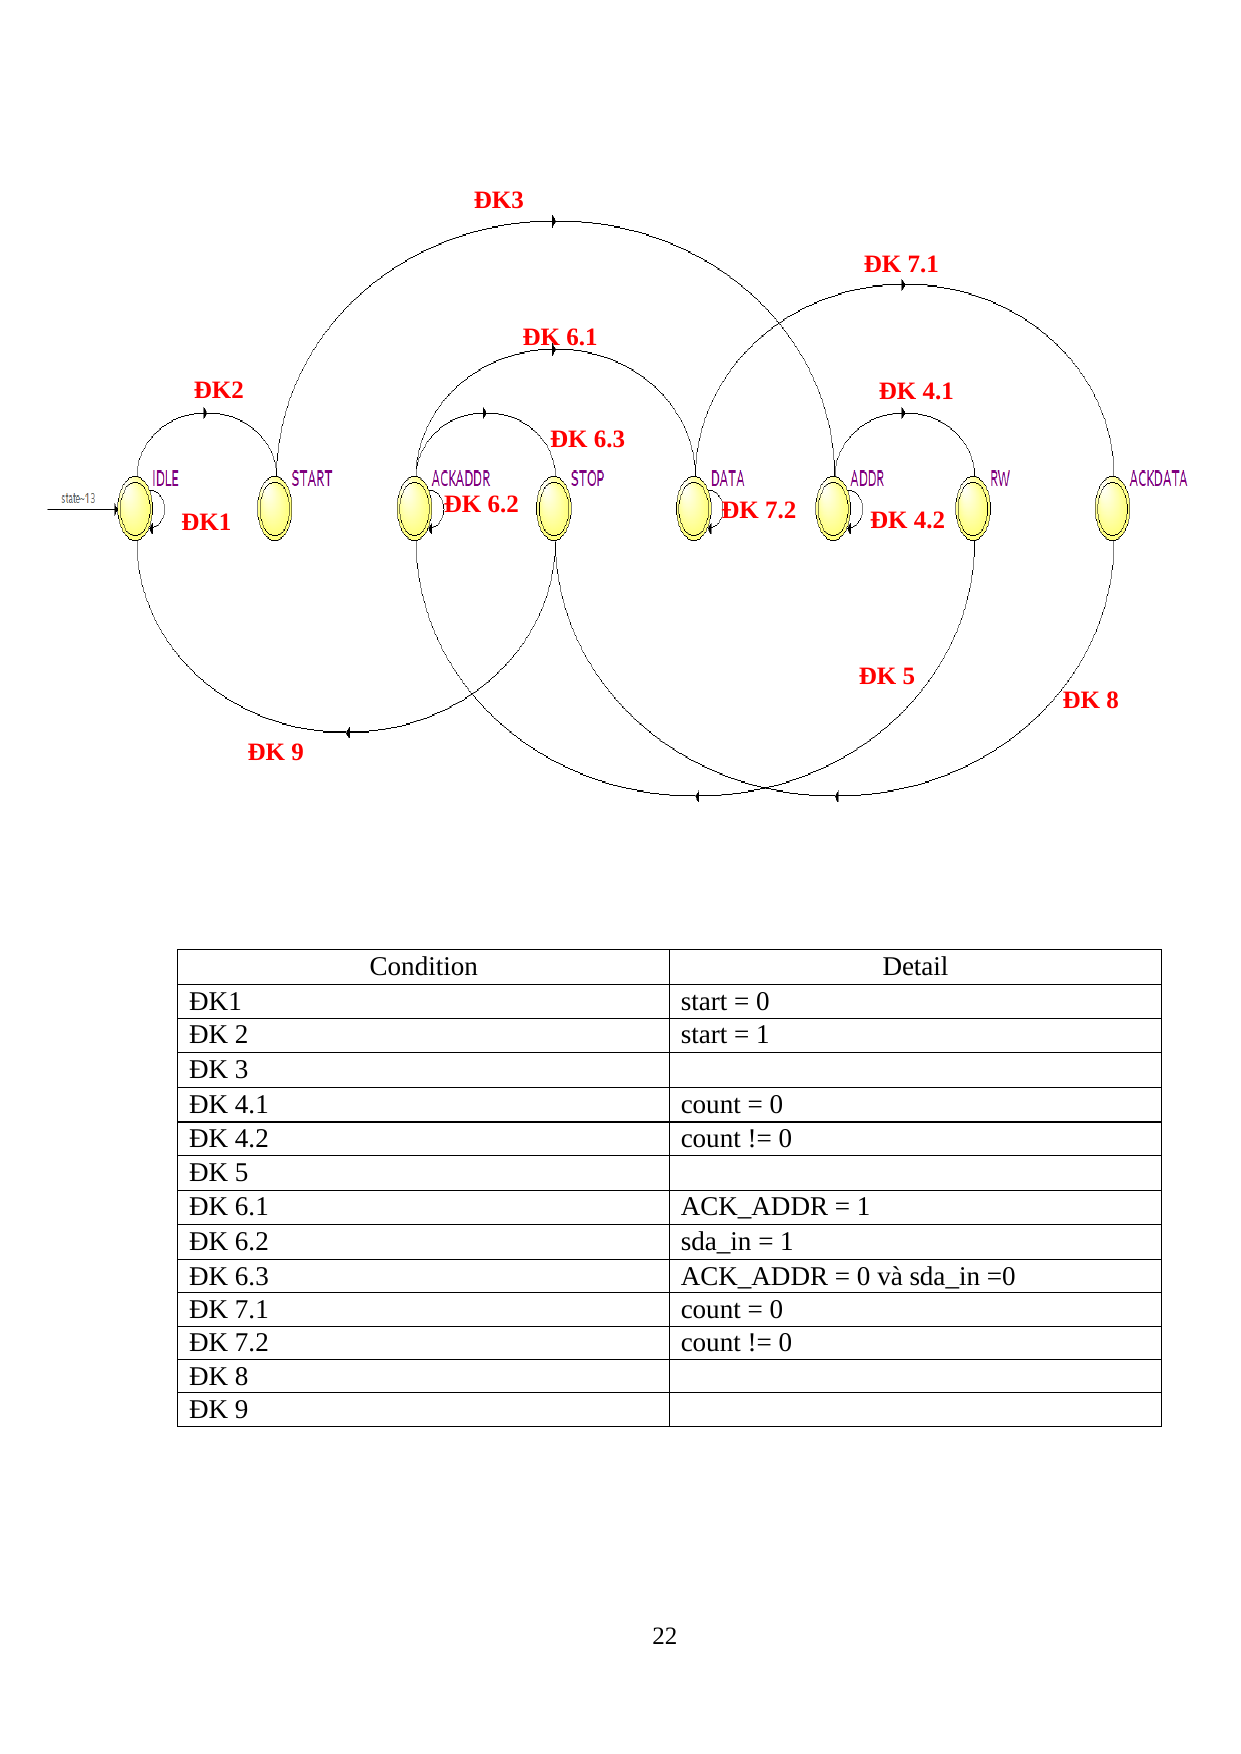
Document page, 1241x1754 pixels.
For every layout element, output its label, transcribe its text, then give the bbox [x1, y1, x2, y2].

table_cell ĐK 4.1 [178, 1088, 669, 1121]
table_cell [670, 1053, 1161, 1087]
table_cell ĐK 9 [178, 1393, 669, 1426]
table_header Condition [178, 950, 669, 984]
table_cell ACK_ADDR = 1 [670, 1191, 1161, 1224]
table_cell start = 0 [670, 985, 1161, 1017]
table_cell ĐK 2 [178, 1019, 669, 1052]
table_cell ĐK 6.3 [178, 1260, 669, 1292]
table_cell start = 1 [670, 1019, 1161, 1052]
table_cell count != 0 [670, 1327, 1161, 1359]
table_cell ĐK 7.1 [178, 1293, 669, 1326]
table_cell ĐK1 [178, 985, 669, 1017]
table_cell [670, 1360, 1161, 1392]
table_cell ĐK 7.2 [178, 1327, 669, 1359]
table_cell ĐK 3 [178, 1053, 669, 1087]
table_cell [670, 1156, 1161, 1189]
table_cell ĐK 6.2 [178, 1225, 669, 1259]
table_cell ĐK 6.1 [178, 1191, 669, 1224]
table_header Detail [670, 950, 1161, 984]
table_cell ĐK 8 [178, 1360, 669, 1392]
table_cell ACK_ADDR = 0 và sda_in =0 [670, 1260, 1161, 1292]
table_cell count = 0 [670, 1293, 1161, 1326]
table_cell ĐK 4.2 [178, 1123, 669, 1155]
table_cell count = 0 [670, 1088, 1161, 1121]
table_cell count != 0 [670, 1123, 1161, 1155]
picture [28, 118, 1206, 881]
table_cell [670, 1393, 1161, 1426]
table_cell ĐK 5 [178, 1156, 669, 1189]
table_cell sda_in = 1 [670, 1225, 1161, 1259]
